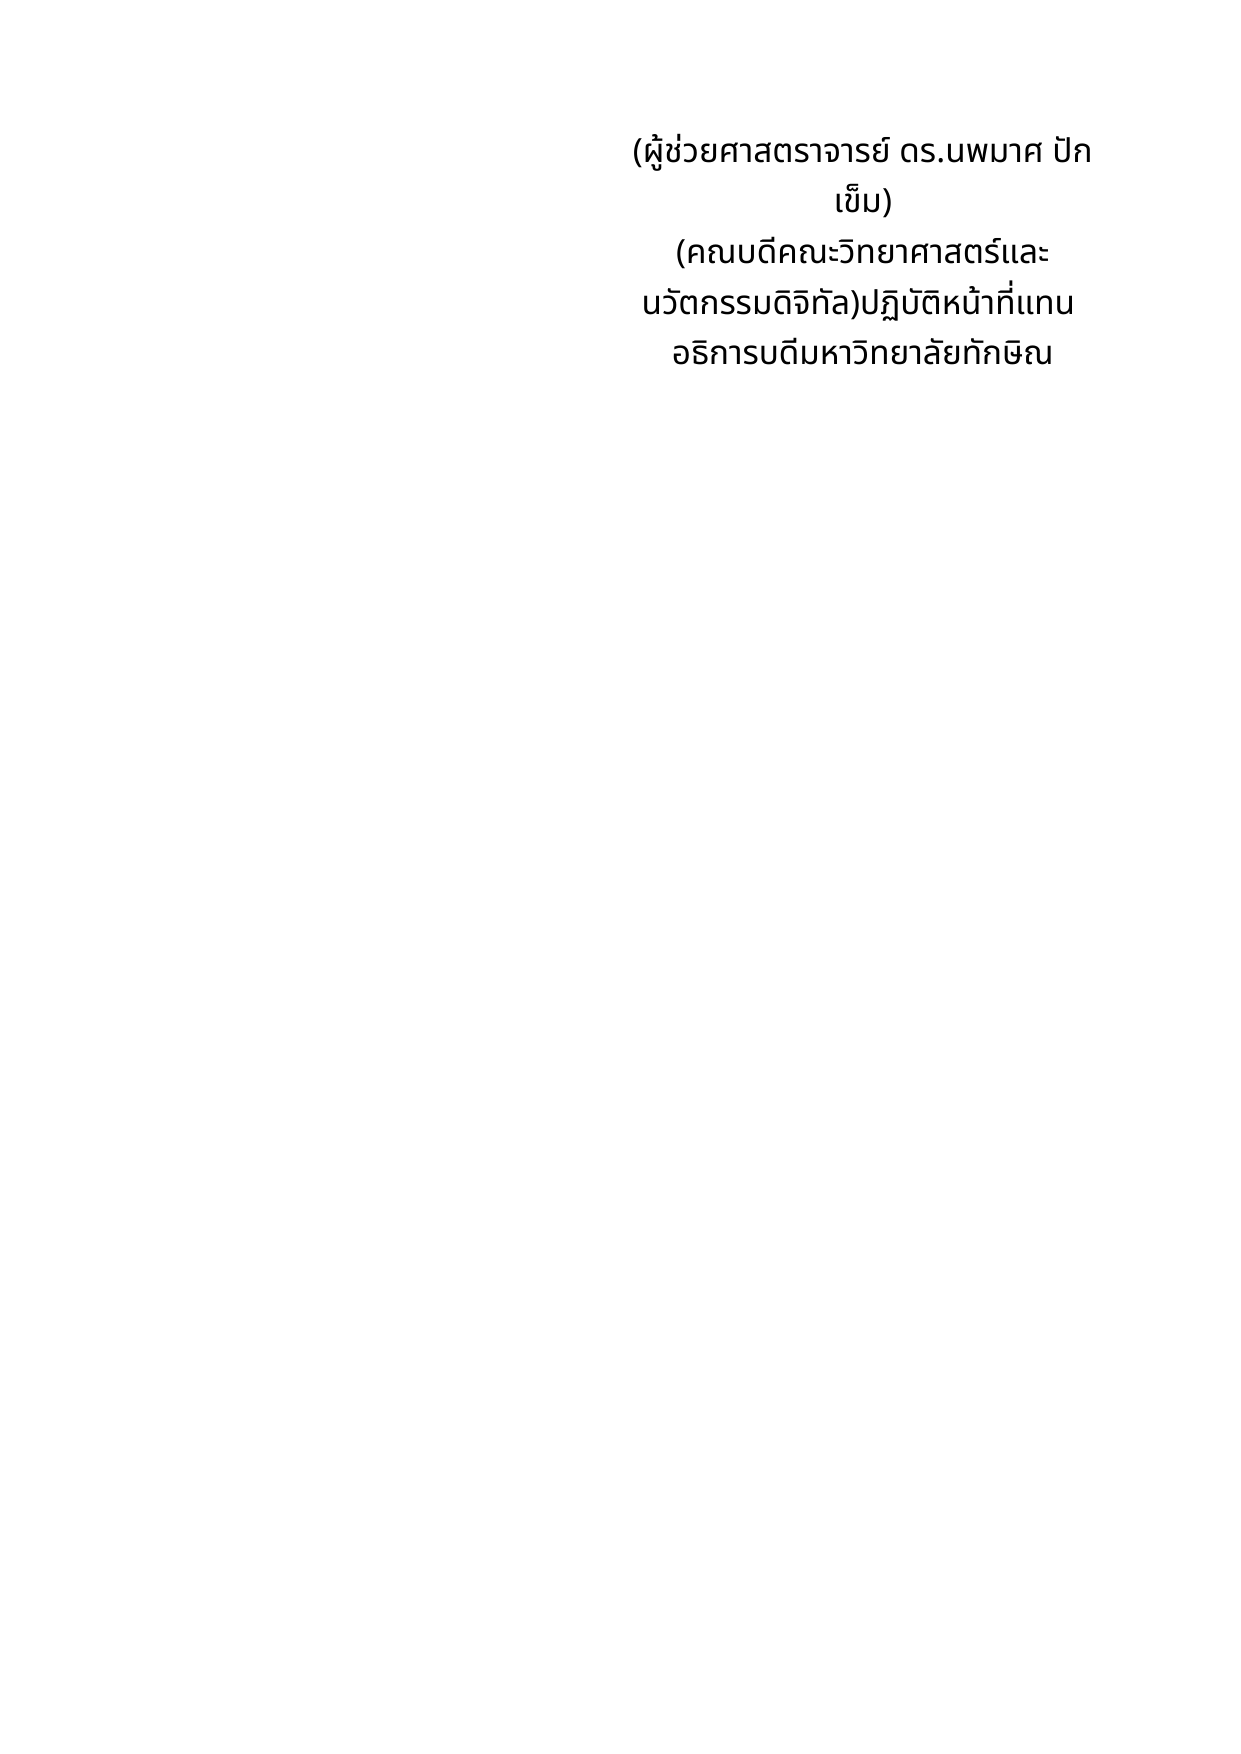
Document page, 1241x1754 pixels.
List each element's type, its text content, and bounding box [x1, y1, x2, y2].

text (คณบดีคณะวิทยาศาสตร์และนวัตกรรมดิจิทัล) ปฏิบัติหน้าที่แทน อธิการบดีมหาวิทยาลัยทักษิณ [615, 228, 1110, 379]
text (ผู้ช่วยศาสตราจารย์ ดร.นพมาศ ปักเข็ม) [615, 127, 1110, 228]
